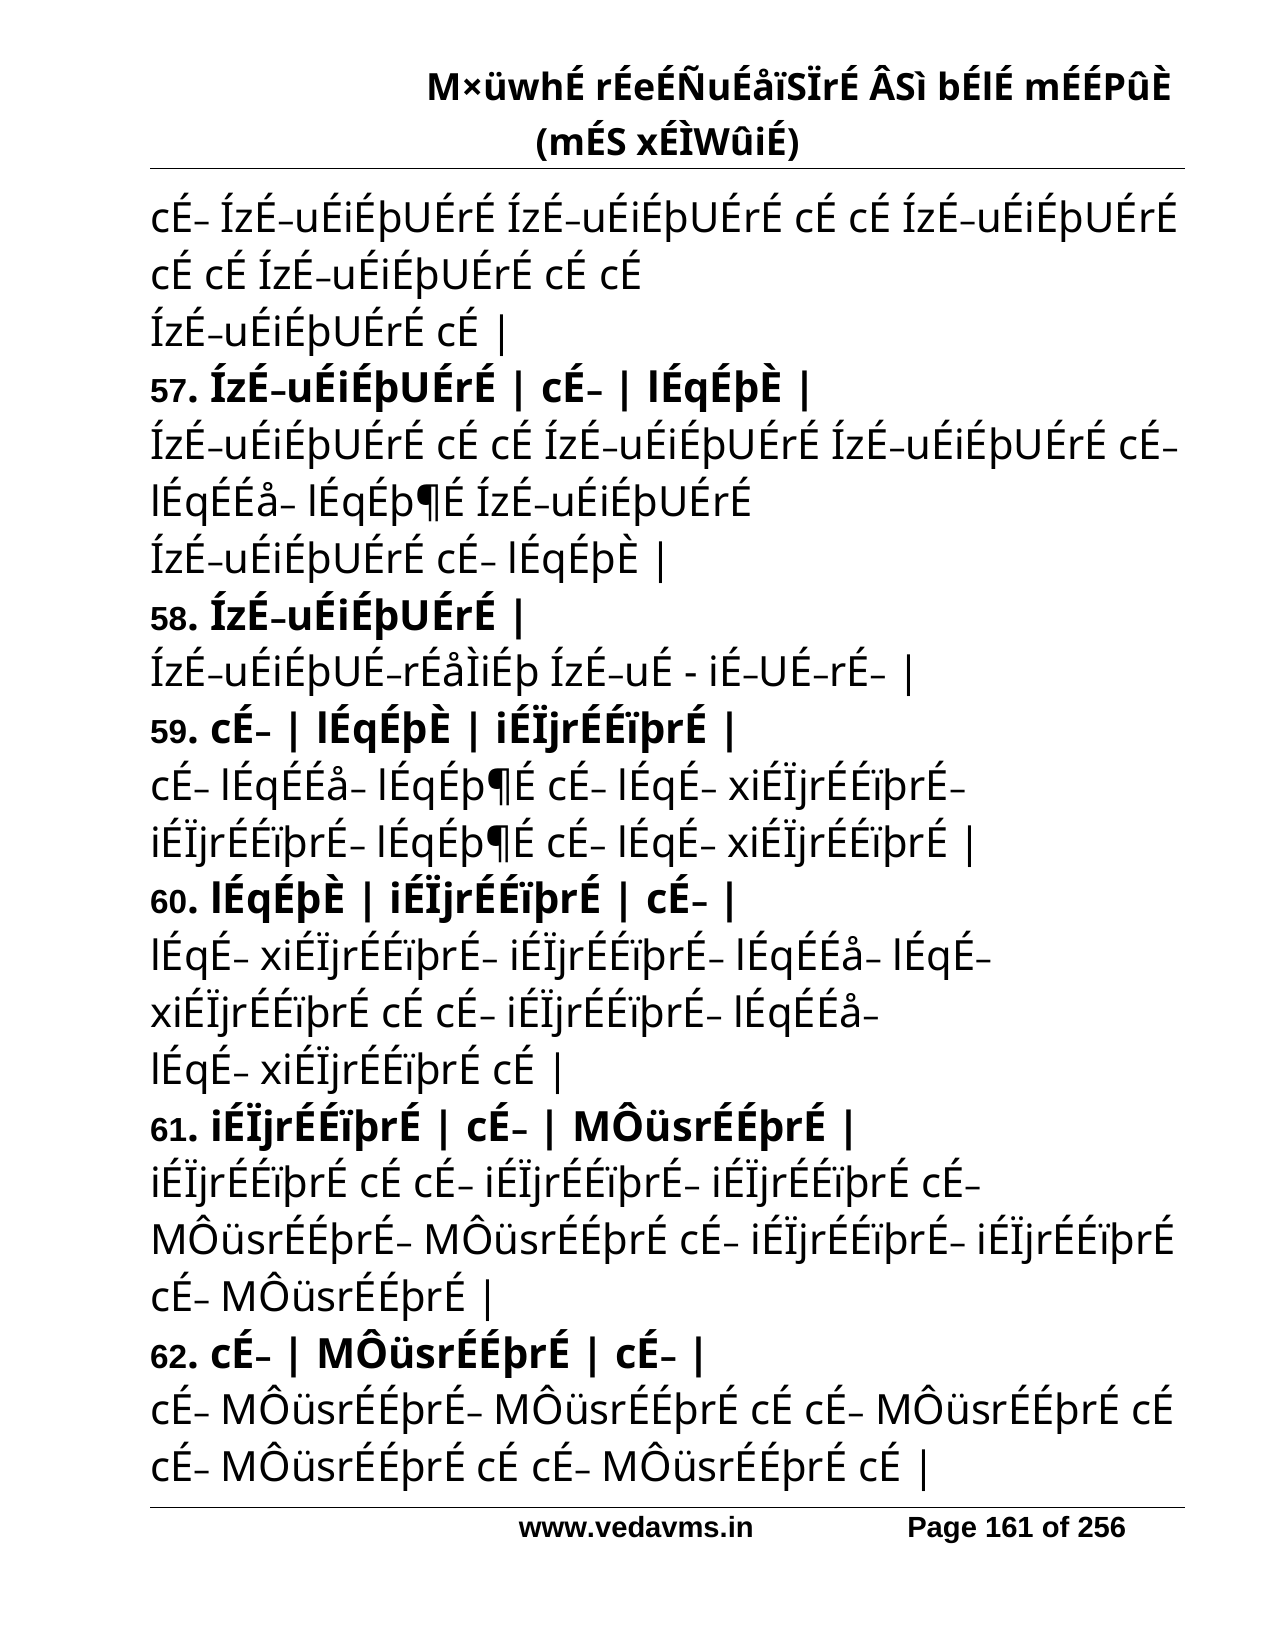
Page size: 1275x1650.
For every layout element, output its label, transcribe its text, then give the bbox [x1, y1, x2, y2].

text 61. iÉÏjrÉÉïþrÉ | cÉ– | MÔüsrÉÉþrÉ | [150, 1096, 1185, 1153]
text ÍzÉ–uÉiÉþUÉrÉ cÉ– lÉqÉþÈ | [150, 529, 1185, 585]
text 57. ÍzÉ–uÉiÉþUÉrÉ | cÉ– | lÉqÉþÈ | [150, 358, 1185, 415]
text cÉ– MÔüsrÉÉþrÉ– MÔüsrÉÉþrÉ cÉ cÉ– MÔüsrÉÉþrÉ cÉ cÉ– MÔüsrÉÉþrÉ cÉ cÉ– MÔüsrÉÉþrÉ cÉ | [150, 1380, 1185, 1494]
text 59. cÉ– | lÉqÉþÈ | iÉÏjrÉÉïþrÉ | [150, 699, 1185, 756]
text 60. lÉqÉþÈ | iÉÏjrÉÉïþrÉ | cÉ– | [150, 869, 1185, 926]
text cÉ– lÉqÉÉå– lÉqÉþ¶É cÉ– lÉqÉ– xiÉÏjrÉÉïþrÉ– iÉÏjrÉÉïþrÉ– lÉqÉþ¶É cÉ– lÉqÉ– xiÉÏjrÉÉïþrÉ | [150, 756, 1185, 869]
text lÉqÉ– xiÉÏjrÉÉïþrÉ– iÉÏjrÉÉïþrÉ– lÉqÉÉå– lÉqÉ– xiÉÏjrÉÉïþrÉ cÉ cÉ– iÉÏjrÉÉïþrÉ– lÉqÉÉå– [150, 926, 1185, 1039]
text cÉ– ÍzÉ–uÉiÉþUÉrÉ ÍzÉ–uÉiÉþUÉrÉ cÉ cÉ ÍzÉ–uÉiÉþUÉrÉ cÉ cÉ ÍzÉ–uÉiÉþUÉrÉ cÉ cÉ [150, 188, 1185, 302]
text ÍzÉ–uÉiÉþUÉ–rÉåÌiÉþ ÍzÉ–uÉ - iÉ–UÉ–rÉ– | [150, 642, 1185, 699]
text 62. cÉ– | MÔüsrÉÉþrÉ | cÉ– | [150, 1323, 1185, 1380]
text iÉÏjrÉÉïþrÉ cÉ cÉ– iÉÏjrÉÉïþrÉ– iÉÏjrÉÉïþrÉ cÉ– MÔüsrÉÉþrÉ– MÔüsrÉÉþrÉ cÉ– iÉÏjrÉÉïþrÉ– iÉÏjrÉÉïþrÉ cÉ– MÔüsrÉÉþrÉ | [150, 1153, 1185, 1323]
text 58. ÍzÉ–uÉiÉþUÉrÉ | [150, 585, 1185, 642]
text ÍzÉ–uÉiÉþUÉrÉ cÉ | [150, 302, 1185, 358]
text lÉqÉ– xiÉÏjrÉÉïþrÉ cÉ | [150, 1039, 1185, 1096]
text ÍzÉ–uÉiÉþUÉrÉ cÉ cÉ ÍzÉ–uÉiÉþUÉrÉ ÍzÉ–uÉiÉþUÉrÉ cÉ– lÉqÉÉå– lÉqÉþ¶É ÍzÉ–uÉiÉþUÉrÉ [150, 415, 1185, 529]
